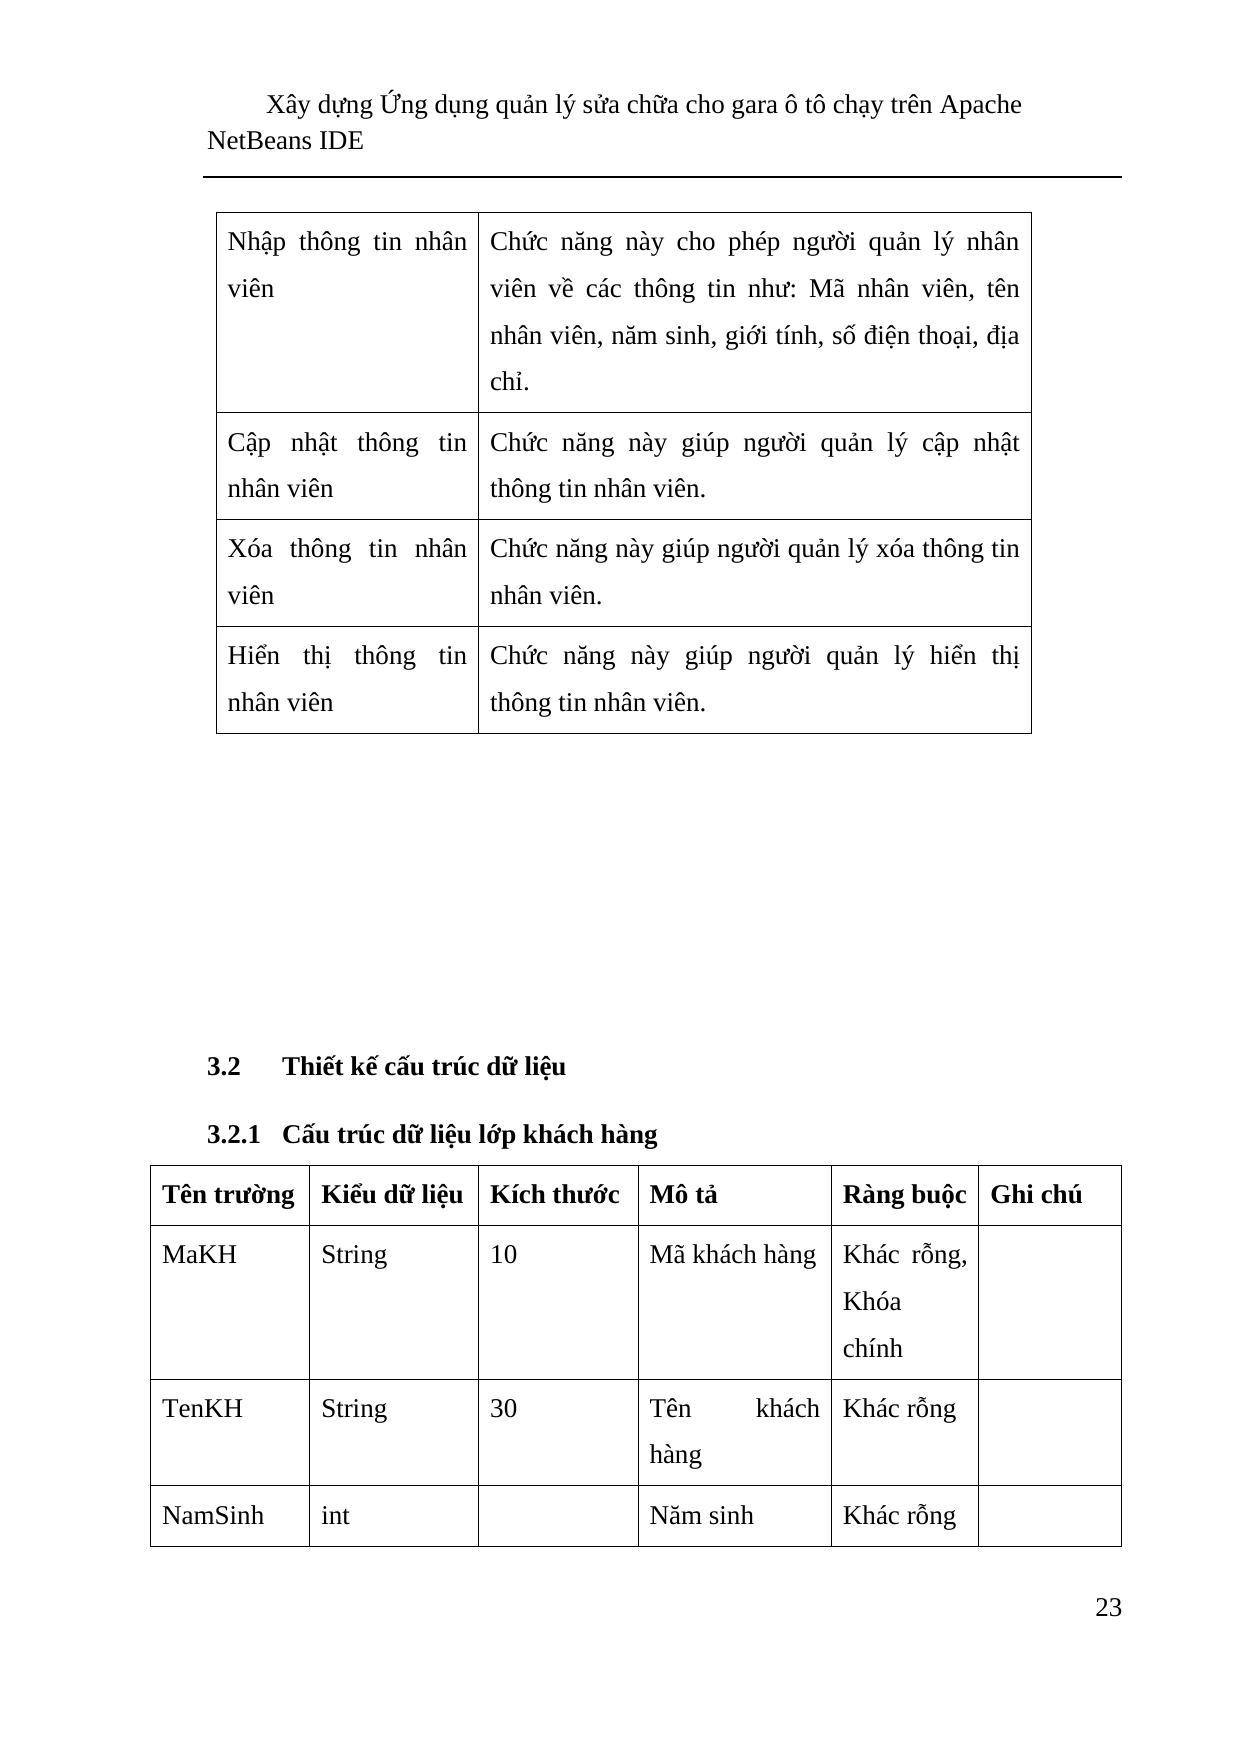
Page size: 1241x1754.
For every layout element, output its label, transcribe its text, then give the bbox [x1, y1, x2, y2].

table_cell 30 [479, 1380, 638, 1485]
table_cell Mã khách hàng [639, 1226, 831, 1378]
table_cell int [310, 1486, 478, 1546]
table_cell Chức năng này giúp người quản lý cập nhật thông tin nhân viên. [479, 413, 1031, 519]
table_cell Hiển thị thông tin nhân viên [217, 627, 478, 733]
table_cell Nhập thông tin nhân viên [217, 213, 478, 412]
text Cấu trúc dữ liệu lớp khách hàng [207, 1118, 1122, 1149]
table_header Kiểu dữ liệu [310, 1166, 478, 1225]
table_cell Tên khách hàng [639, 1380, 831, 1485]
text Thiết kế cấu trúc dữ liệu [207, 1051, 1122, 1082]
table_cell Xóa thông tin nhân viên [217, 520, 478, 626]
table_cell Chức năng này giúp người quản lý xóa thông tin nhân viên. [479, 520, 1031, 626]
table_cell [979, 1380, 1121, 1485]
table_cell Khác rỗng, Khóa chính [832, 1226, 978, 1378]
table_cell Năm sinh [639, 1486, 831, 1546]
table_header Tên trường [151, 1166, 309, 1225]
table_cell String [310, 1380, 478, 1485]
table_cell 10 [479, 1226, 638, 1378]
table_cell Chức năng này cho phép người quản lý nhân viên về các thông tin như: Mã nhân viên, tên nhân viên, năm sinh, giới tính, số điện thoại, địa chỉ. [479, 213, 1031, 412]
table_cell TenKH [151, 1380, 309, 1485]
table_header Ràng buộc [832, 1166, 978, 1225]
table_cell Chức năng này giúp người quản lý hiển thị thông tin nhân viên. [479, 627, 1031, 733]
table_cell Cập nhật thông tin nhân viên [217, 413, 478, 519]
table_cell String [310, 1226, 478, 1378]
table_cell [479, 1486, 638, 1546]
table_cell [979, 1486, 1121, 1546]
table_cell Khác rỗng [832, 1486, 978, 1546]
table_header Kích thước [479, 1166, 638, 1225]
table_cell NamSinh [151, 1486, 309, 1546]
table_cell Khác rỗng [832, 1380, 978, 1485]
table_cell MaKH [151, 1226, 309, 1378]
table_header Mô tả [639, 1166, 831, 1225]
table_cell [979, 1226, 1121, 1378]
table_header Ghi chú [979, 1166, 1121, 1225]
